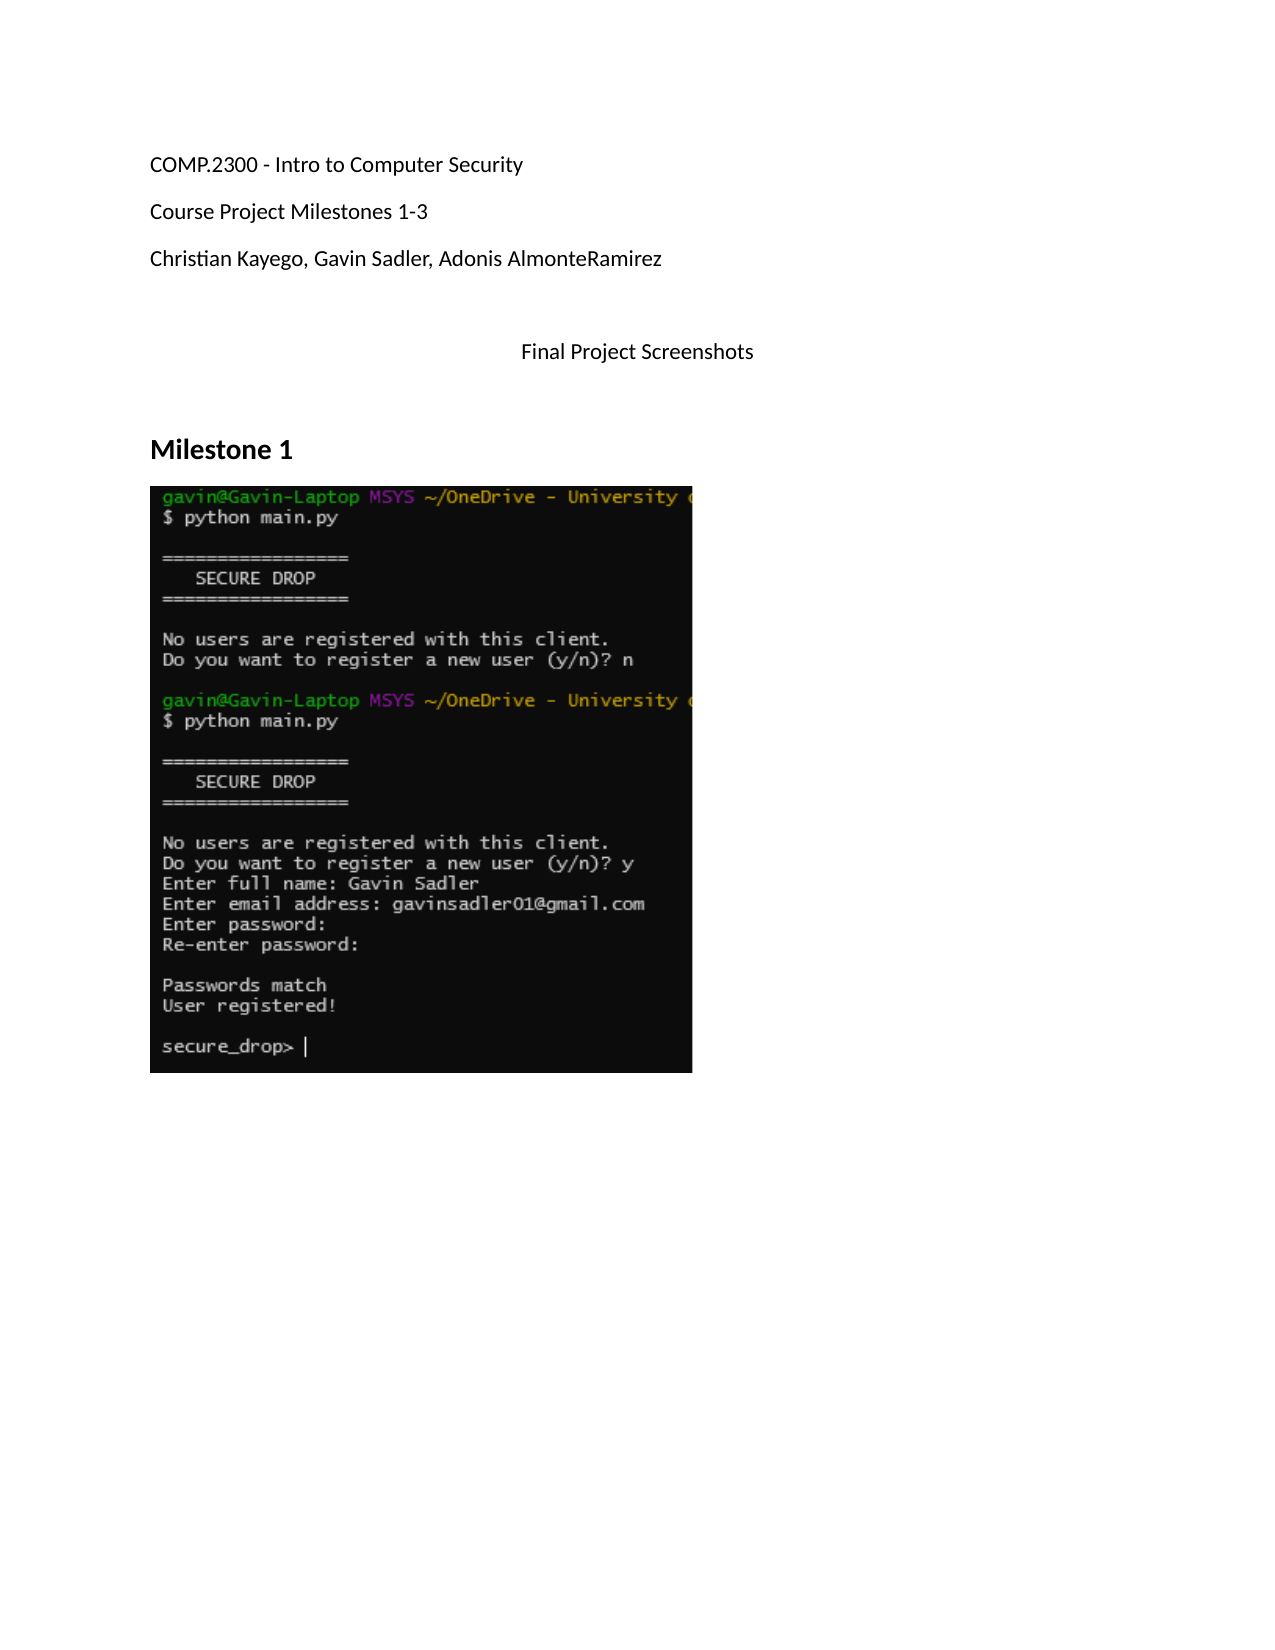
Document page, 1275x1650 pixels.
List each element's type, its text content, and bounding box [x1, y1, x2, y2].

text COMP.2300 - Intro to Computer Security [150, 150, 1125, 178]
picture [150, 486, 693, 1073]
text Course Project Milestones 1-3 [150, 197, 1125, 225]
text Final Project Screenshots [150, 337, 1125, 366]
text Milestone 1 [150, 431, 1125, 467]
text Christian Kayego, Gavin Sadler, Adonis AlmonteRamirez [150, 244, 1125, 272]
